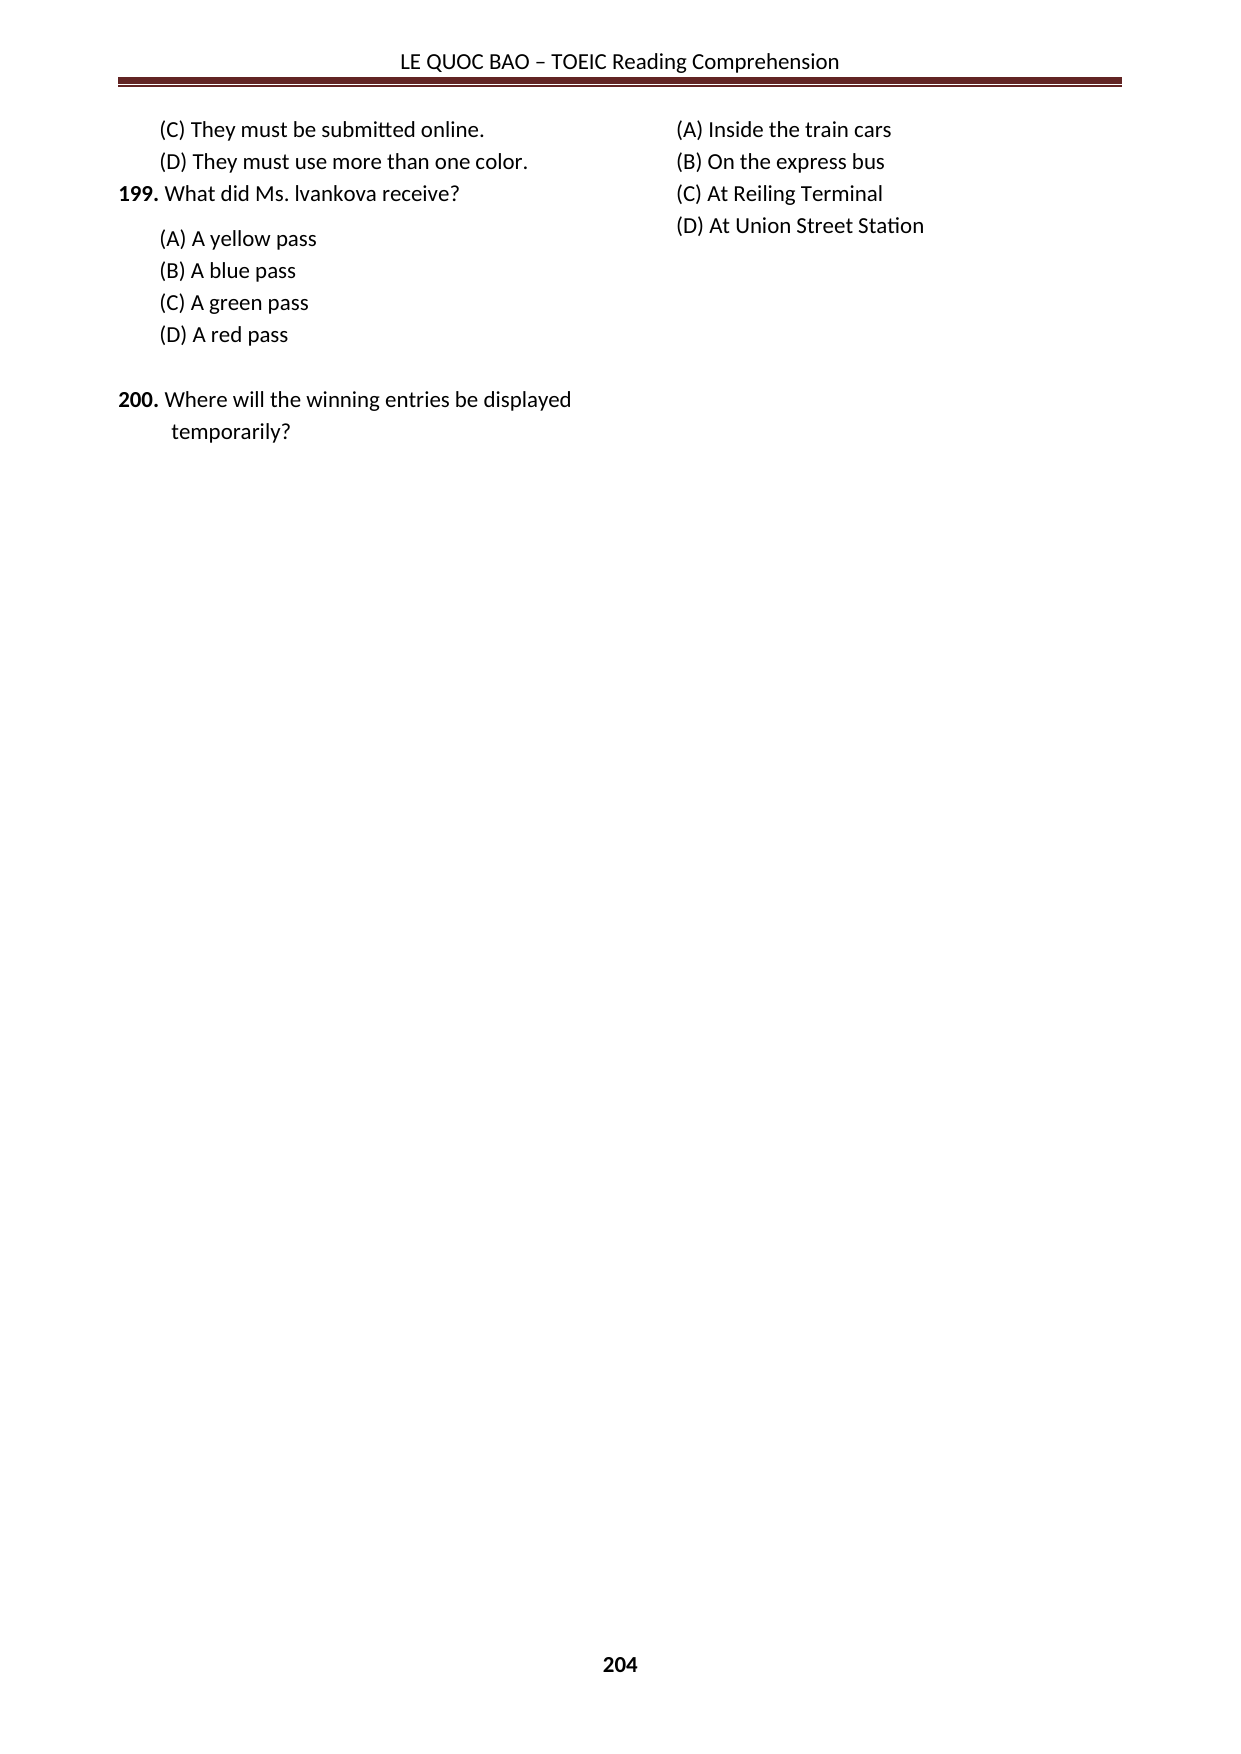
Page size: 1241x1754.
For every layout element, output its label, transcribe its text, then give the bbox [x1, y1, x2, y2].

text 199. What did Ms. lvankova receive? [118, 179, 605, 207]
text (A) A yellow pass (B) A blue pass (C) A green pass (D) A red pass [118, 224, 605, 348]
text 200. Where will the winning entries be displayed [118, 353, 611, 413]
text (A) Inside the train cars (B) On the express bus (C) At Reiling Terminal (D) At Union Street Station [635, 115, 1122, 239]
text temporarily? [171, 417, 611, 445]
